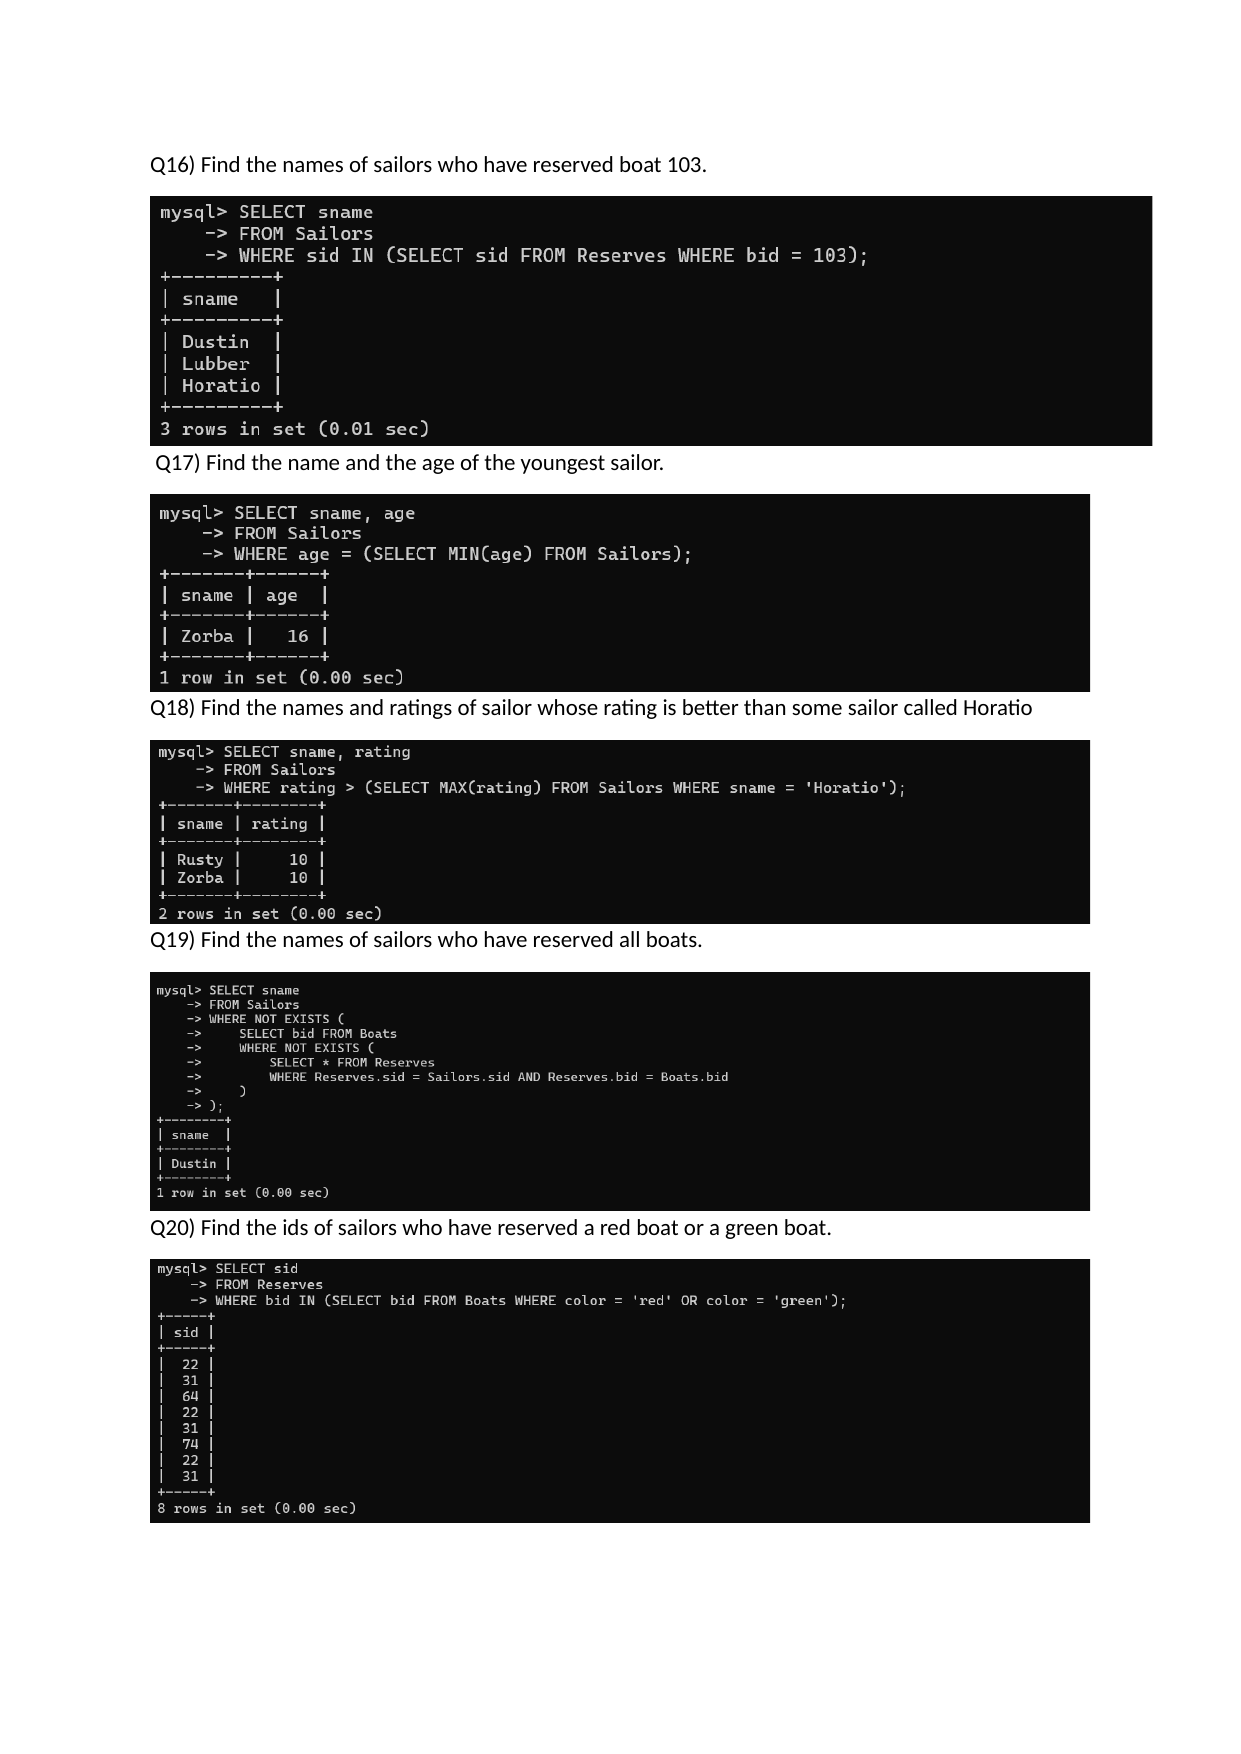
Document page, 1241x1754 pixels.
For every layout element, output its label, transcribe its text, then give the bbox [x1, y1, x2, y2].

picture [150, 740, 1091, 924]
picture [150, 972, 1091, 1211]
picture [150, 196, 1153, 446]
text Q16) Find the names of sailors who have reserved boat 103. [150, 150, 1090, 178]
picture [150, 1259, 1091, 1523]
picture [150, 494, 1091, 692]
text Q18) Find the names and ratings of sailor whose rating is better than some sailor called Horatio [150, 692, 1090, 721]
text Q19) Find the names of sailors who have reserved all boats. [150, 924, 1090, 954]
text Q17) Find the name and the age of the youngest sailor. [150, 446, 1090, 476]
text Q20) Find the ids of sailors who have reserved a red boat or a green boat. [150, 1211, 1090, 1241]
